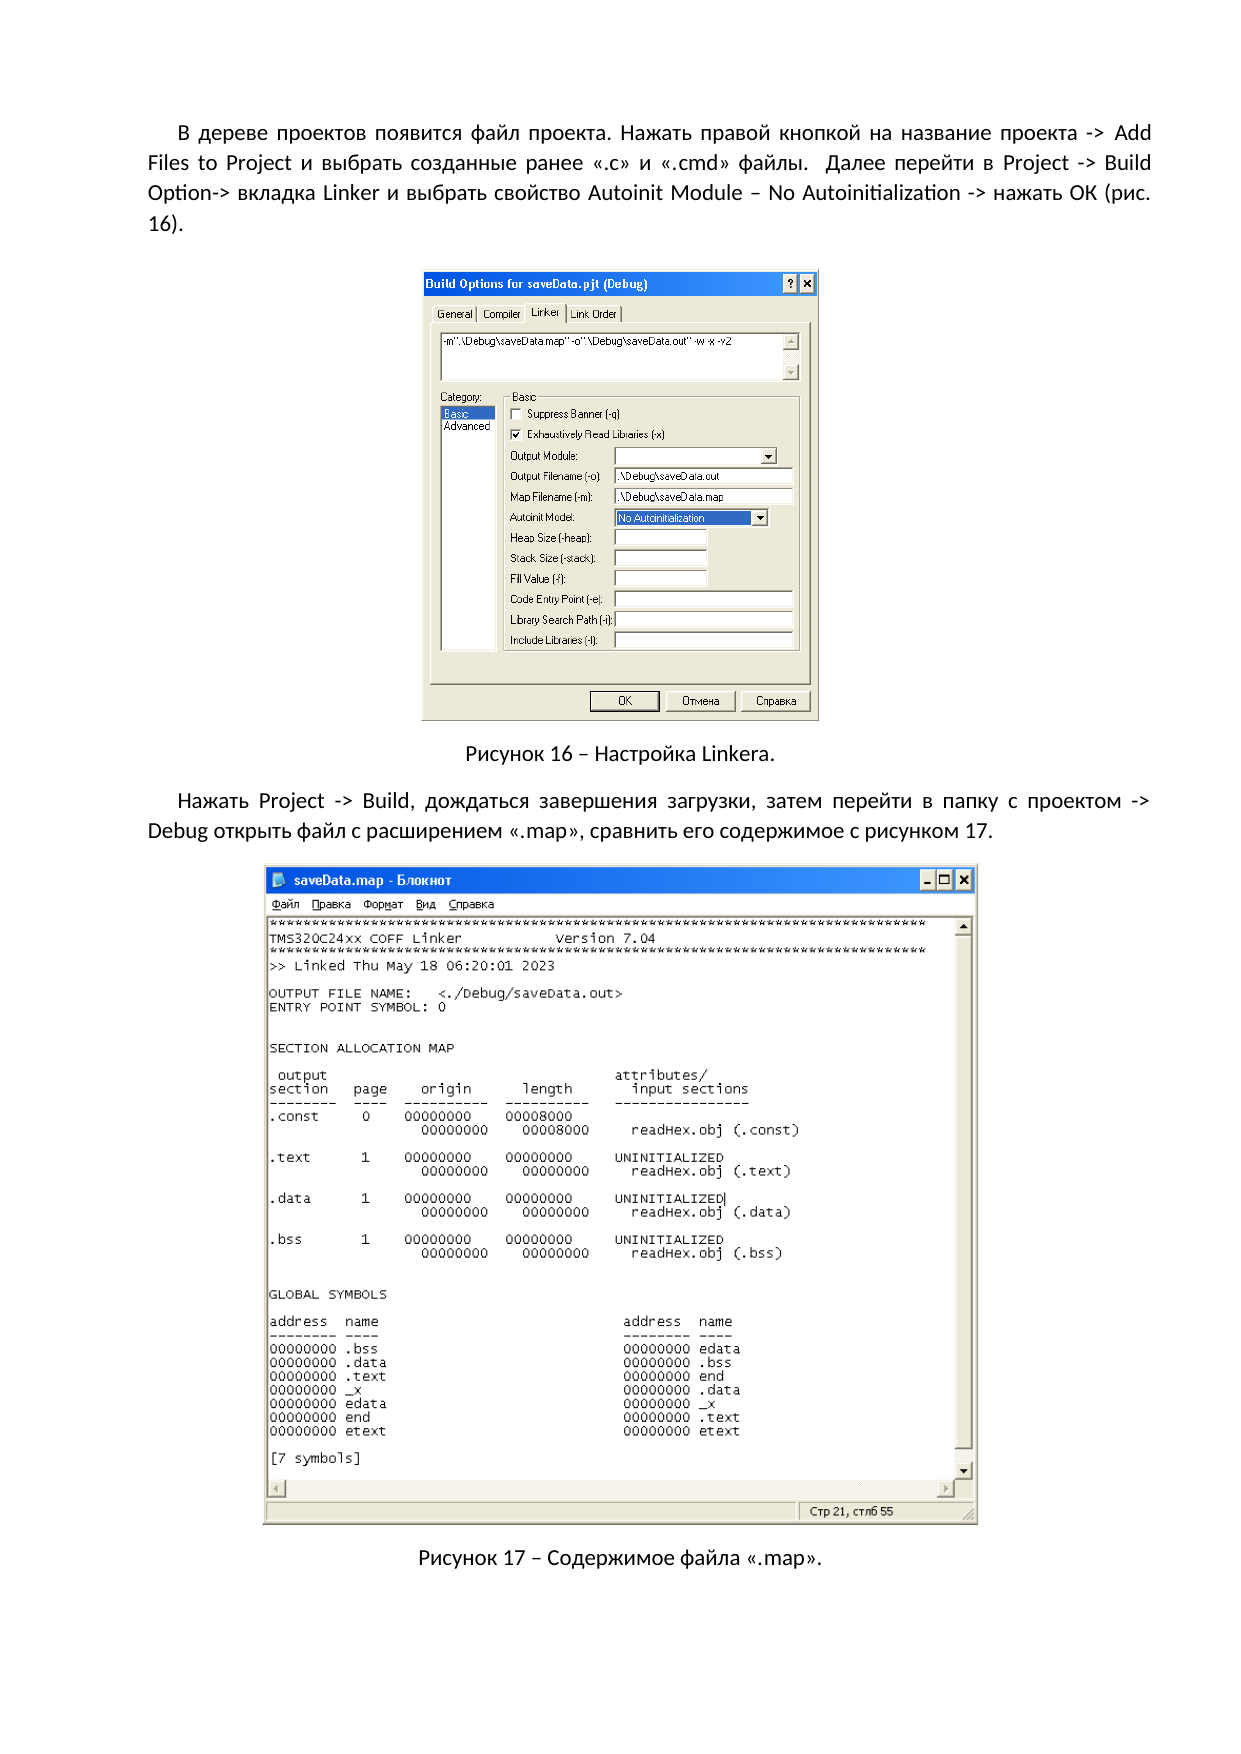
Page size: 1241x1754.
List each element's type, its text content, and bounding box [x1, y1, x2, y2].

text Рисунок 17 – Содержимое файла «.map». [89, 1543, 1152, 1572]
text Нажать Project -> Build, дождаться завершения загрузки, затем перейти в папку с проектом -> Debug открыть файл с расширением «.map», сравнить его содержимое с рисунком 17. [148, 786, 1152, 844]
list В дереве проектов появится файл проекта. Нажать правой кнопкой на название проекта -> Add Files to Project и выбрать созданные ранее «.с» и «.cmd» файлы. Далее перейти в Project -> Build Option-> вкладка Linker и выбрать свойство Autoinit Module – No Autoinitialization -> нажать ОК (рис. 16). [148, 118, 1152, 237]
text Рисунок 16 – Настройка Linkera. [89, 739, 1152, 767]
picture [421, 269, 819, 721]
picture [262, 863, 979, 1525]
